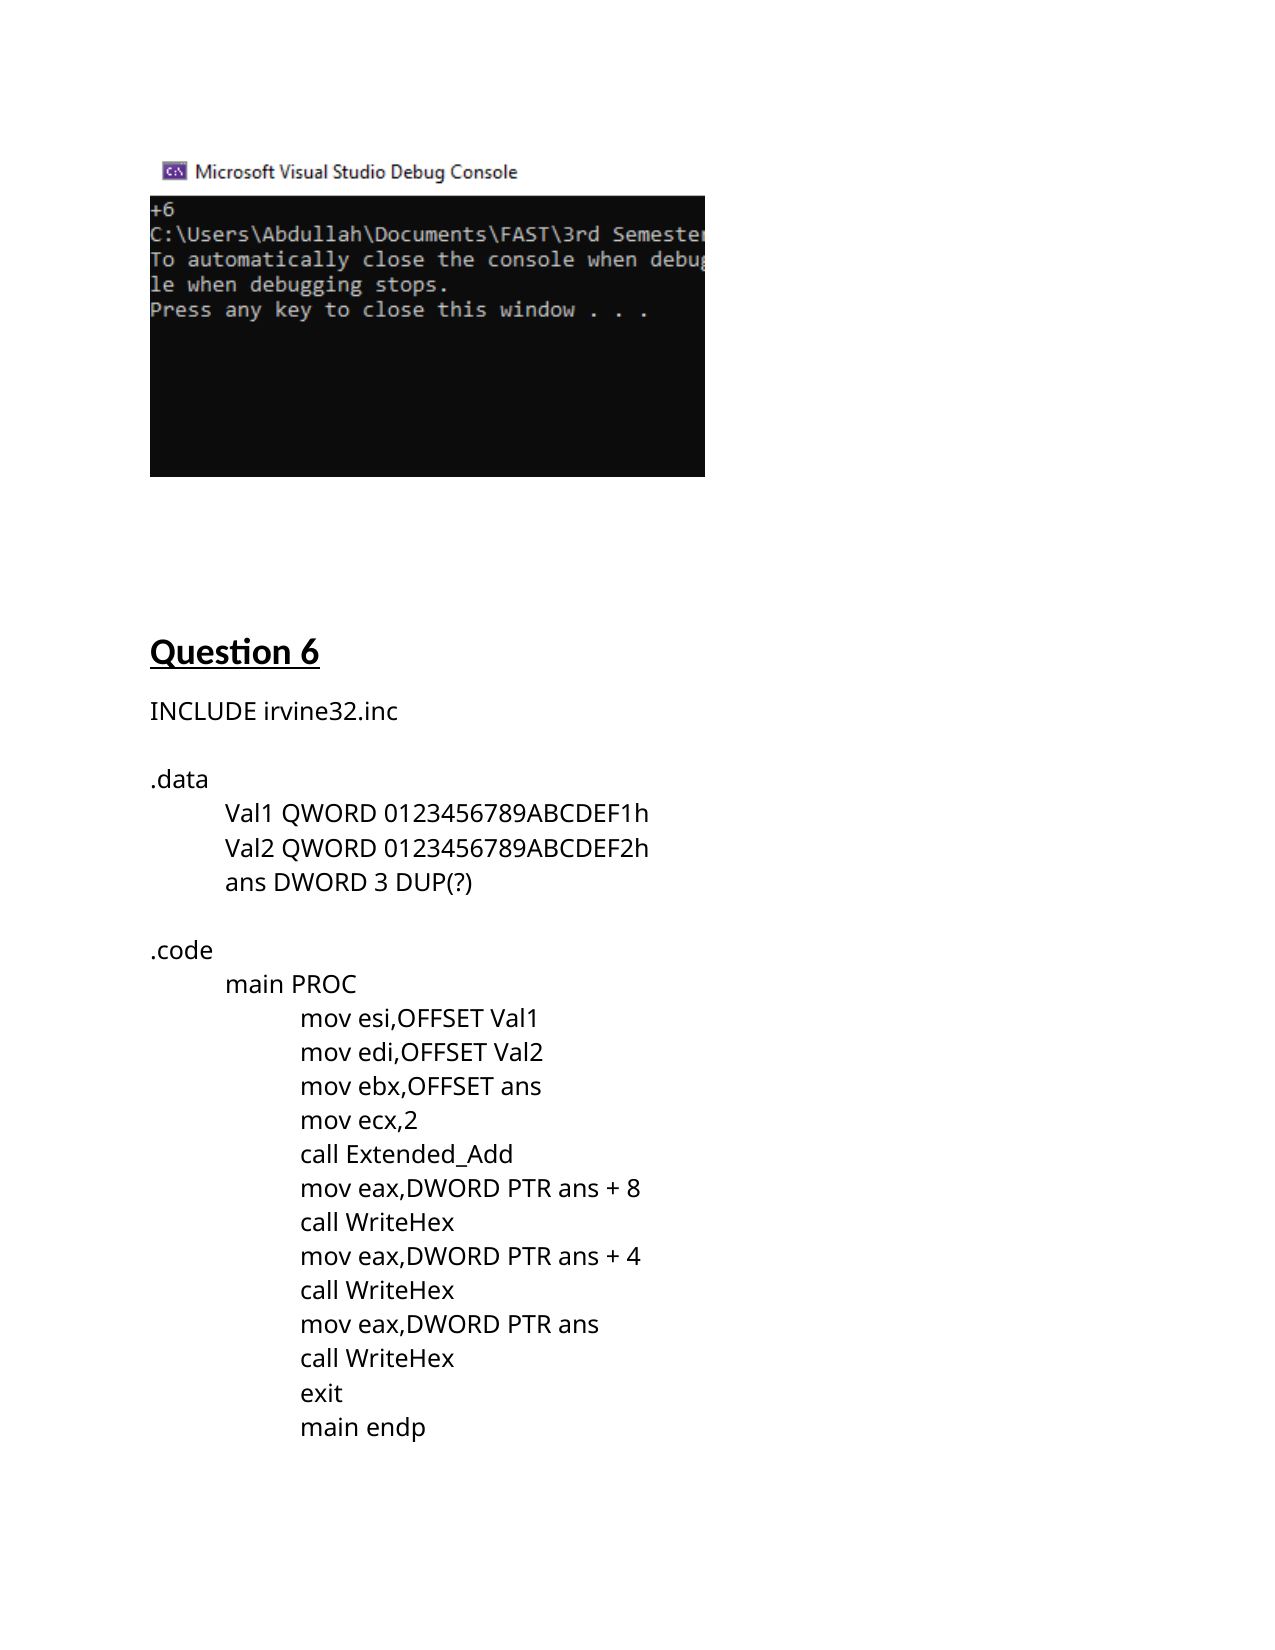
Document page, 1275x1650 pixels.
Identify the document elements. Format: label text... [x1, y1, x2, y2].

text call WriteHex [150, 1205, 1125, 1239]
text call WriteHex [150, 1341, 1125, 1375]
text .data [150, 762, 1125, 796]
text Val2 QWORD 0123456789ABCDEF2h [150, 830, 1125, 864]
picture [150, 150, 705, 477]
text ans DWORD 3 DUP(?) [150, 864, 1125, 898]
text exit [150, 1375, 1125, 1409]
text mov edi,OFFSET Val2 [150, 1034, 1125, 1069]
text main PROC [150, 966, 1125, 1001]
text Question 6 [150, 628, 1125, 674]
text call Extended_Add [150, 1137, 1125, 1171]
text Val1 QWORD 0123456789ABCDEF1h [150, 796, 1125, 830]
text mov eax,DWORD PTR ans [150, 1307, 1125, 1341]
text mov esi,OFFSET Val1 [150, 1001, 1125, 1034]
text mov ebx,OFFSET ans [150, 1069, 1125, 1103]
text INCLUDE irvine32.inc [150, 694, 1125, 728]
text mov eax,DWORD PTR ans + 8 [150, 1171, 1125, 1205]
text mov eax,DWORD PTR ans + 4 [150, 1239, 1125, 1273]
text .code [150, 932, 1125, 966]
text mov ecx,2 [150, 1103, 1125, 1137]
text main endp [150, 1409, 1125, 1443]
text call WriteHex [150, 1273, 1125, 1307]
